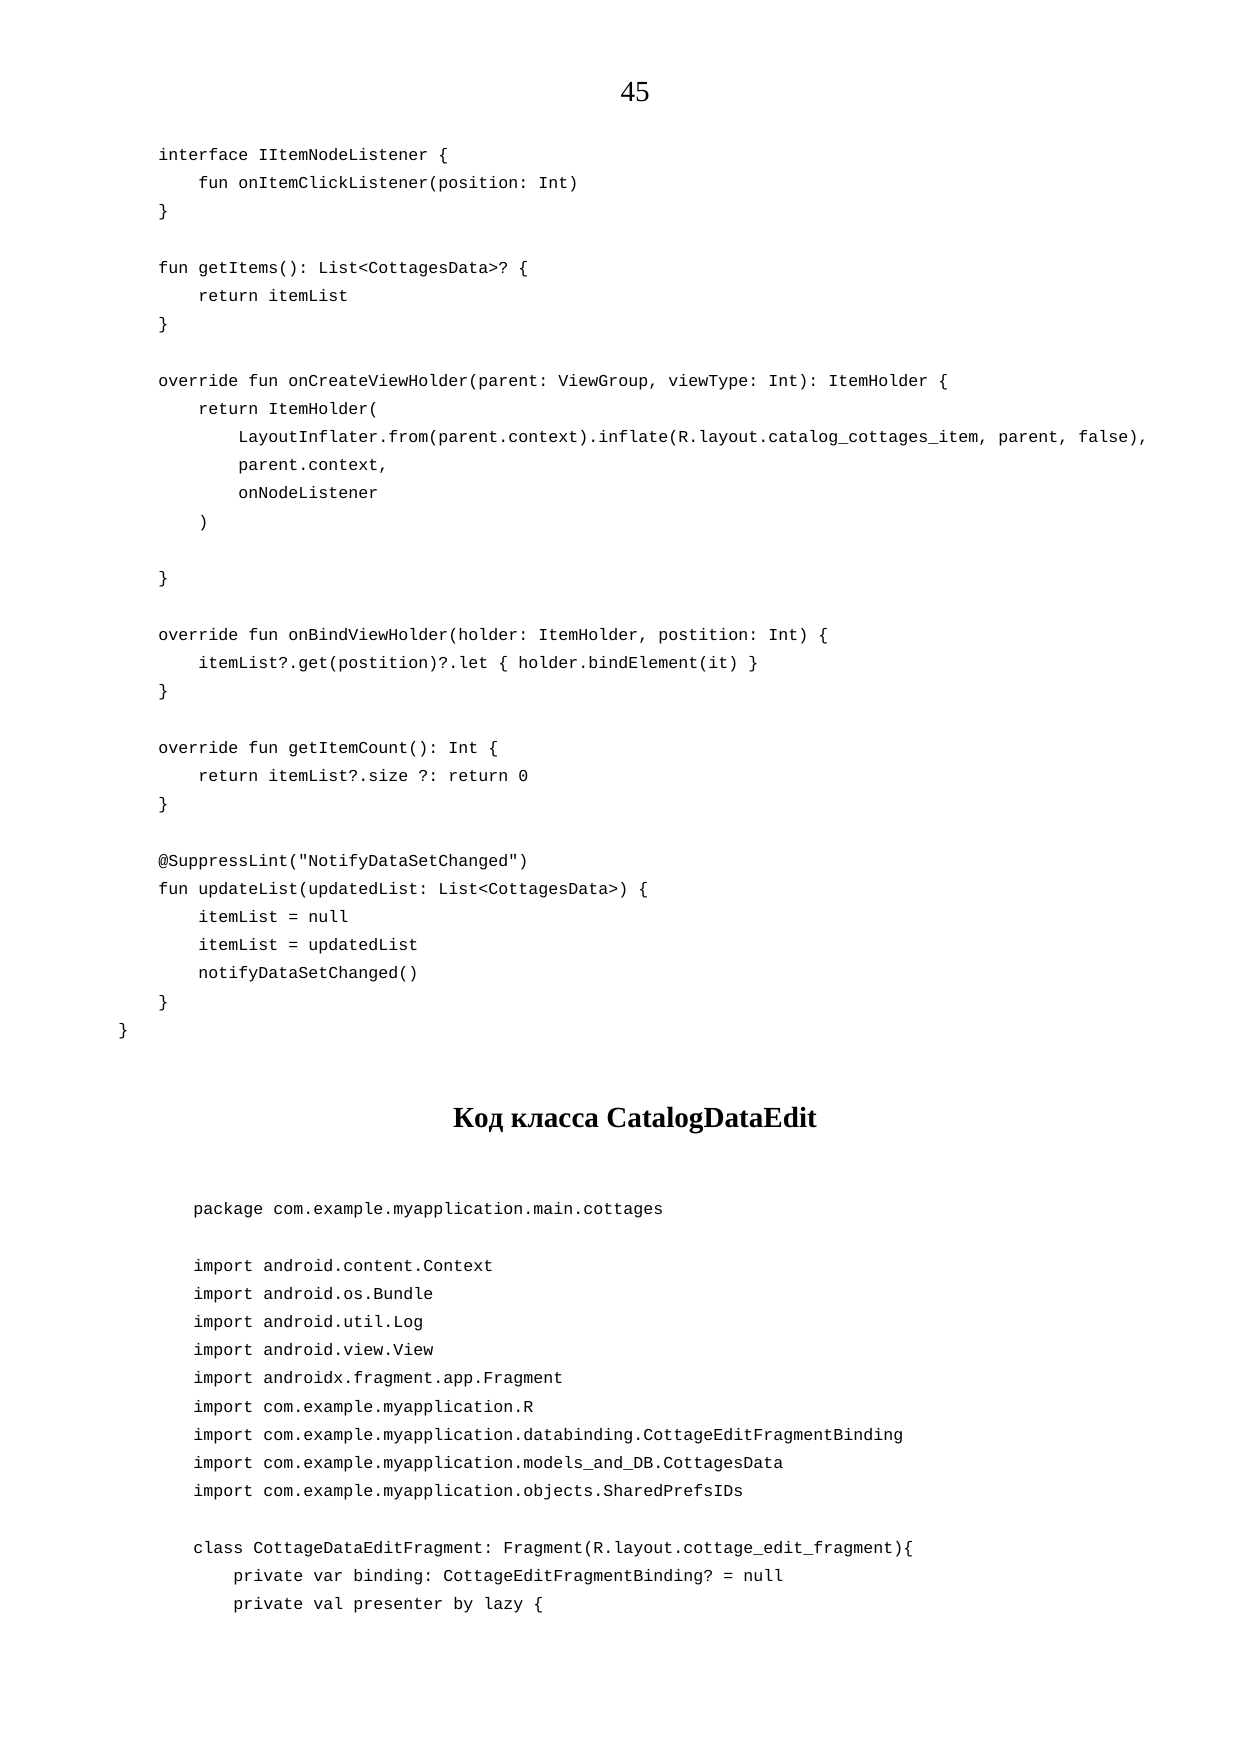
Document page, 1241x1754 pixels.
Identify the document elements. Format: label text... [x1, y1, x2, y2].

text parent.context, [118, 457, 1152, 476]
text } [118, 683, 1152, 702]
list import android.view.View [193, 1342, 1152, 1361]
text fun getItems(): List<CottagesData>? { [118, 259, 1152, 278]
list private var binding: CottageEditFragmentBinding? = null [193, 1568, 1152, 1586]
list import android.content.Context [193, 1257, 1152, 1276]
list Код класса CatalogDataEdit [118, 1100, 1152, 1133]
text fun updateList(updatedList: List<CottagesData>) { [118, 880, 1152, 899]
text override fun onBindViewHolder(holder: ItemHolder, postition: Int) { [118, 626, 1152, 645]
list class CottageDataEditFragment: Fragment(R.layout.cottage_edit_fragment){ [193, 1539, 1152, 1558]
text } [118, 796, 1152, 814]
text itemList = null [118, 908, 1152, 927]
text return ItemHolder( [118, 400, 1152, 419]
text return itemList [118, 287, 1152, 306]
text } [118, 993, 1152, 1012]
list package com.example.myapplication.main.cottages [193, 1201, 1152, 1219]
text itemList = updatedList [118, 937, 1152, 956]
text onNodeListener [118, 485, 1152, 504]
text return itemList?.size ?: return 0 [118, 767, 1152, 786]
list import com.example.myapplication.databinding.CottageEditFragmentBinding [193, 1426, 1152, 1445]
text override fun getItemCount(): Int { [118, 739, 1152, 758]
text notifyDataSetChanged() [118, 965, 1152, 984]
list import com.example.myapplication.models_and_DB.CottagesData [193, 1455, 1152, 1473]
text @SuppressLint("NotifyDataSetChanged") [118, 852, 1152, 871]
list private val presenter by lazy { [193, 1596, 1152, 1615]
list import com.example.myapplication.objects.SharedPrefsIDs [193, 1483, 1152, 1502]
text } [118, 203, 1152, 222]
text fun onItemClickListener(position: Int) [118, 174, 1152, 193]
text LayoutInflater.from(parent.context).inflate(R.layout.catalog_cottages_item, parent, false), [118, 429, 1152, 447]
text } [118, 570, 1152, 589]
list import com.example.myapplication.R [193, 1398, 1152, 1417]
list import androidx.fragment.app.Fragment [193, 1370, 1152, 1389]
text } [118, 316, 1152, 334]
list import android.util.Log [193, 1313, 1152, 1332]
text ) [118, 513, 1152, 532]
text itemList?.get(postition)?.let { holder.bindElement(it) } [118, 654, 1152, 673]
text interface IItemNodeListener { [118, 146, 1152, 165]
list import android.os.Bundle [193, 1285, 1152, 1304]
text } [118, 1021, 1152, 1040]
text override fun onCreateViewHolder(parent: ViewGroup, viewType: Int): ItemHolder { [118, 372, 1152, 391]
